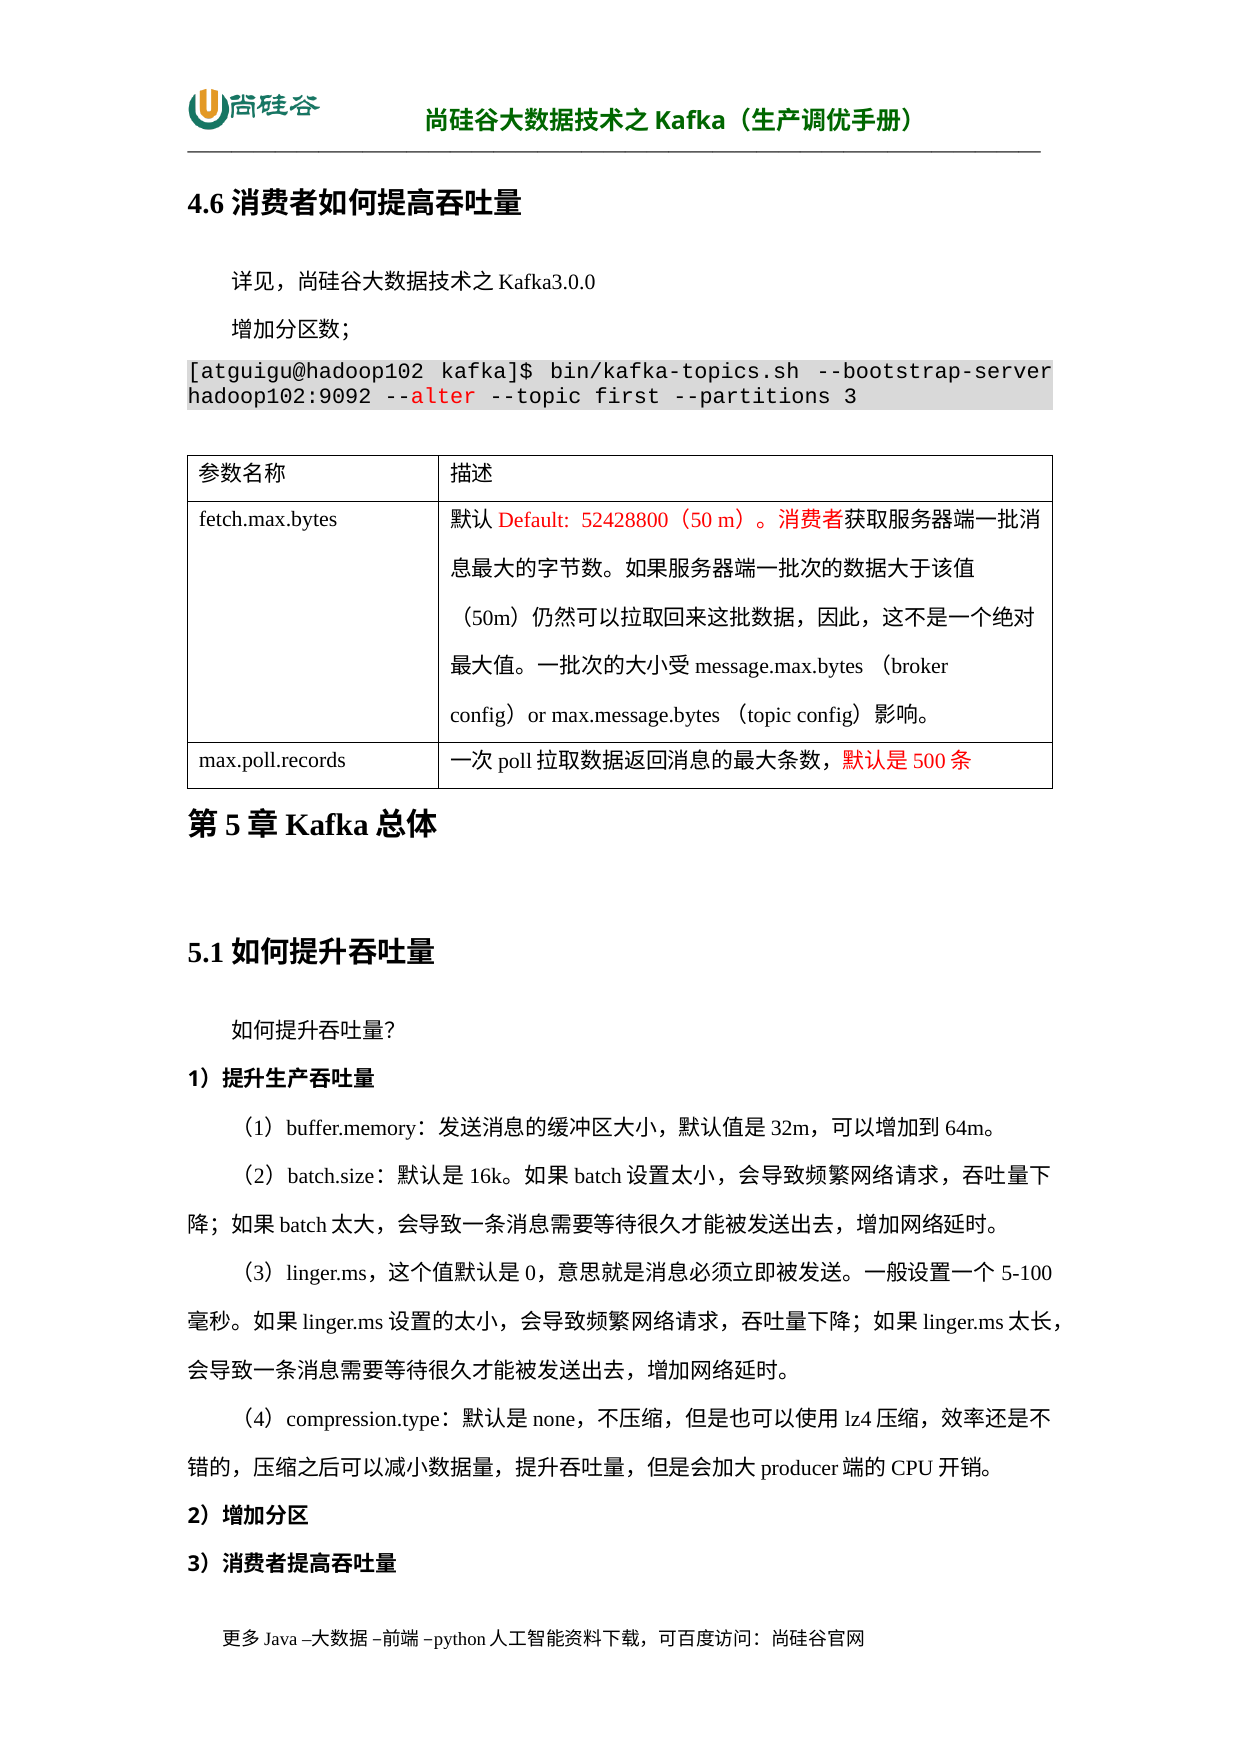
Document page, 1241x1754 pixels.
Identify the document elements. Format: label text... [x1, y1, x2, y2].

subtitle 5.1 如何提升吞吐量 [187, 917, 1053, 982]
text 增加分区数； [187, 312, 1053, 344]
table_cell 一次poll拉取数据返回消息的最大条数，默认是500条 [439, 743, 1052, 788]
text [atguigu@hadoop102 kafka]$ bin/kafka-topics.sh --bootstrap-server hadoop102:9092 --alter --topic first --partitions 3 [187, 360, 1053, 410]
picture [187, 88, 320, 130]
text （1）buffer.memory：发送消息的缓冲区大小，默认值是32m，可以增加到64m。 [187, 1109, 1053, 1142]
text （3）linger.ms，这个值默认是0，意思就是消息必须立即被发送。一般设置一个5-100毫秒。如果linger.ms设置的太小，会导致频繁网络请求，吞吐量下降；如果linger.ms太长，会导致一条消息需要等待很久才能被发送出去，增加网络延时。 [187, 1255, 1053, 1385]
table_cell max.poll.records [188, 743, 438, 788]
text （2）batch.size：默认是16k。如果batch设置太小，会导致频繁网络请求，吞吐量下降；如果batch太大，会导致一条消息需要等待很久才能被发送出去，增加网络延时。 [187, 1158, 1053, 1239]
text 详见，尚硅谷大数据技术之Kafka3.0.0 [187, 263, 1053, 296]
text （4）compression.type：默认是none，不压缩，但是也可以使用lz4压缩，效率还是不错的，压缩之后可以减小数据量，提升吞吐量，但是会加大producer端的CPU开销。 [187, 1401, 1053, 1482]
text 3）消费者提高吞吐量 [187, 1546, 1053, 1578]
subtitle 第5章 Kafka总体 [187, 789, 1053, 854]
table_cell fetch.max.bytes [188, 502, 438, 742]
text 如何提升吞吐量？ [187, 1013, 1053, 1045]
table_header 描述 [439, 456, 1052, 501]
subtitle 4.6 消费者如何提高吞吐量 [187, 168, 1053, 233]
text 1）提升生产吞吐量 [187, 1061, 1053, 1093]
table_cell 默认Default: 52428800（50 m）。消费者获取服务器端一批消息最大的字节数。如果服务器端一批次的数据大于该值（50m）仍然可以拉取回来这批数据，因此，这不是一个绝对最大值。一批次的大小受message.max.bytes （broker config）or max.message.bytes （topic config）影响。 [439, 502, 1052, 742]
table_header 参数名称 [188, 456, 438, 501]
text 2）增加分区 [187, 1498, 1053, 1530]
